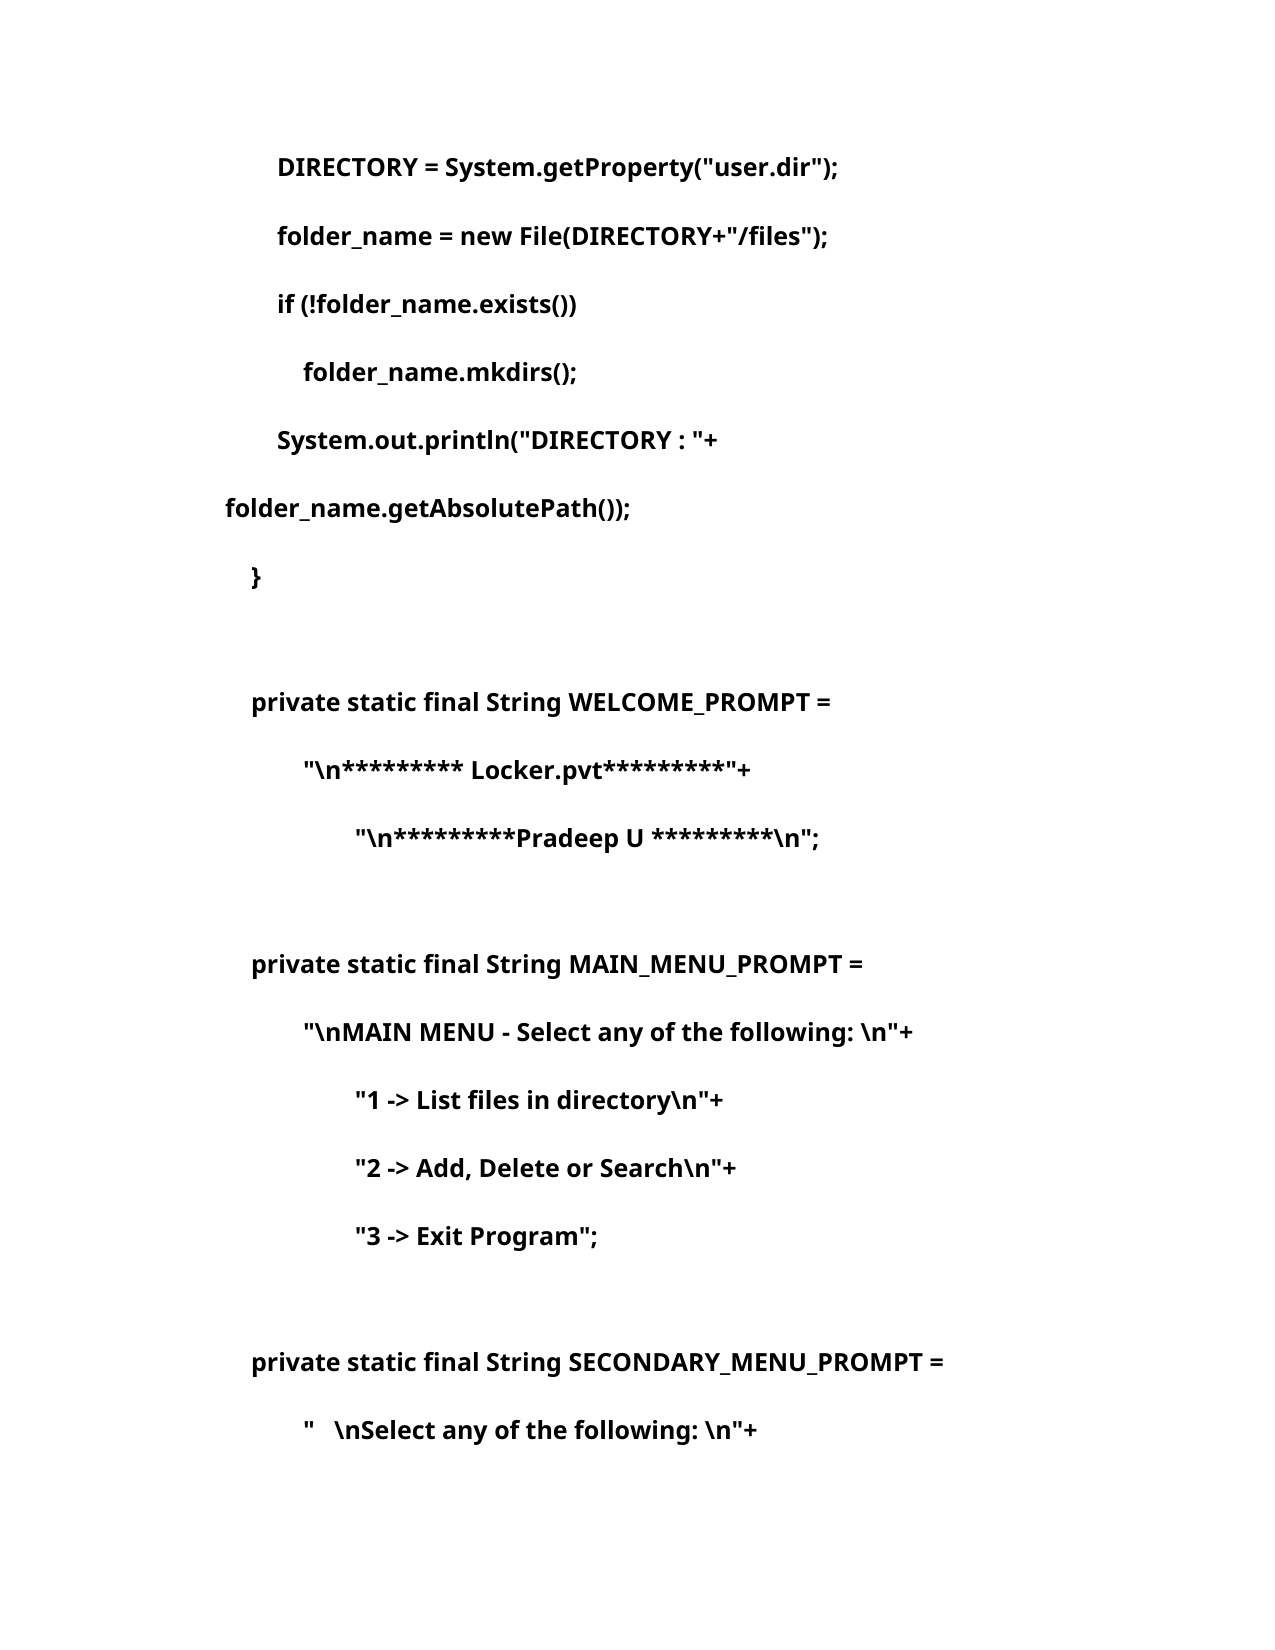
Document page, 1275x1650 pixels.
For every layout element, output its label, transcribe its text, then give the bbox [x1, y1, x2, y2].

list folder_name = new File(DIRECTORY+"/files"); [225, 218, 1125, 252]
list "3 -> Exit Program"; [225, 1219, 1125, 1253]
list "1 -> List files in directory\n"+ [225, 1082, 1125, 1117]
list private static final String SECONDARY_MENU_PROMPT = [225, 1344, 1125, 1378]
list "2 -> Add, Delete or Search\n"+ [225, 1151, 1125, 1185]
list if (!folder_name.exists()) [225, 286, 1125, 320]
list folder_name.mkdirs(); [225, 354, 1125, 388]
list "\n********* Locker.pvt*********"+ [225, 752, 1125, 787]
list "\nMAIN MENU - Select any of the following: \n"+ [225, 1014, 1125, 1048]
list " \nSelect any of the following: \n"+ [225, 1412, 1125, 1447]
list System.out.println("DIRECTORY : "+ folder_name.getAbsolutePath()); [225, 422, 1125, 525]
list } [225, 559, 1125, 593]
list private static final String MAIN_MENU_PROMPT = [225, 946, 1125, 980]
list private static final String WELCOME_PROMPT = [225, 684, 1125, 718]
list DIRECTORY = System.getProperty("user.dir"); [225, 150, 1125, 184]
list "\n*********Pradeep U *********\n"; [225, 821, 1125, 855]
